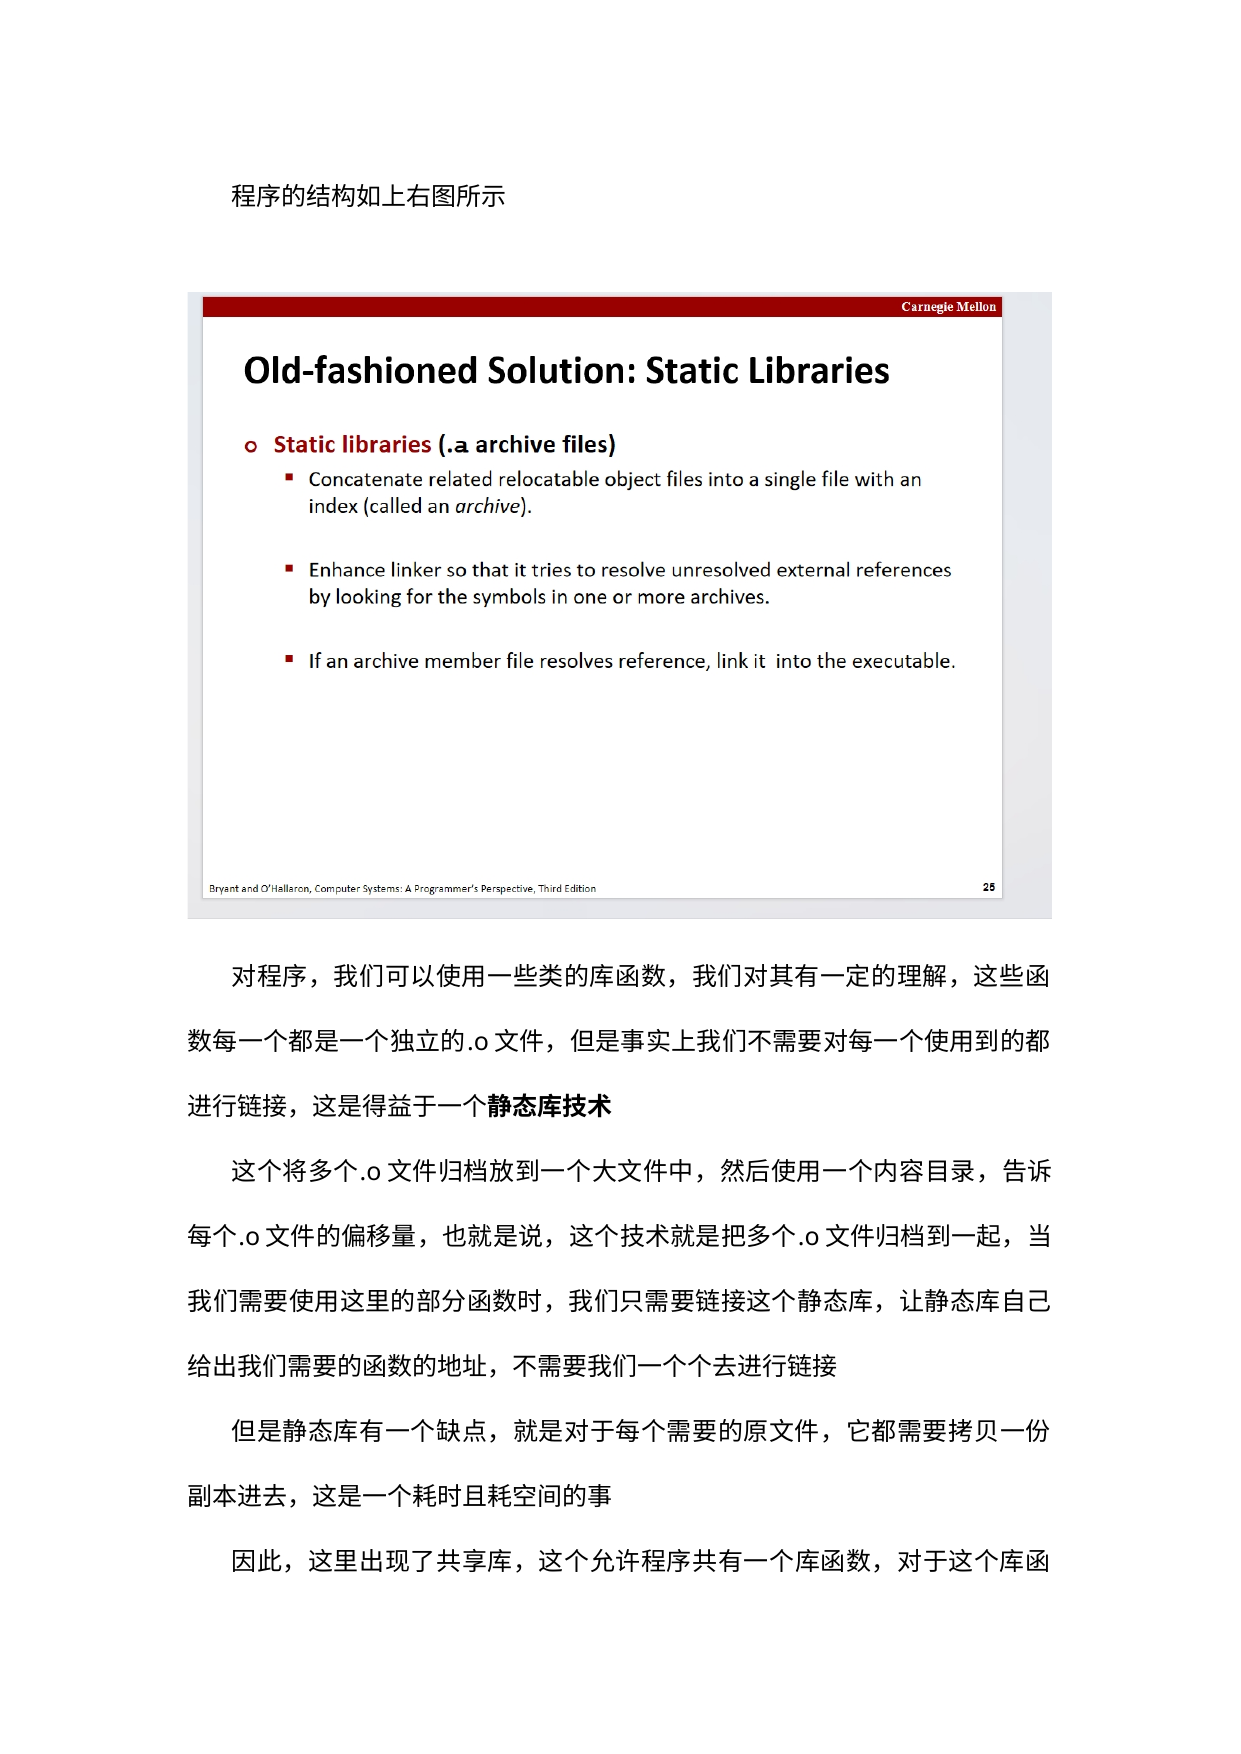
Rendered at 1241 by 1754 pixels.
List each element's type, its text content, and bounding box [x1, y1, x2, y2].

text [187, 1527, 1053, 1592]
picture [187, 292, 1052, 919]
text 这个将多个.o文件归档放到一个大文件中，然后使用一个内容目录，告诉每个.o文件的偏移量，也就是说，这个技术就是把多个.o文件归档到一起，当我们需要使用这里的部分函数时，我们只需要链接这个静态库，让静态库自己给出我们需要的函数的地址，不需要我们一个个去进行链接 [187, 1137, 1053, 1397]
text 程序的结构如上右图所示 [187, 162, 1053, 227]
text 对程序，我们可以使用一些类的库函数，我们对其有一定的理解，这些函数每一个都是一个独立的.o文件，但是事实上我们不需要对每一个使用到的都进行链接，这是得益于一个静态库技术 [187, 942, 1053, 1137]
text 但是静态库有一个缺点，就是对于每个需要的原文件，它都需要拷贝一份副本进去，这是一个耗时且耗空间的事 [187, 1397, 1053, 1527]
